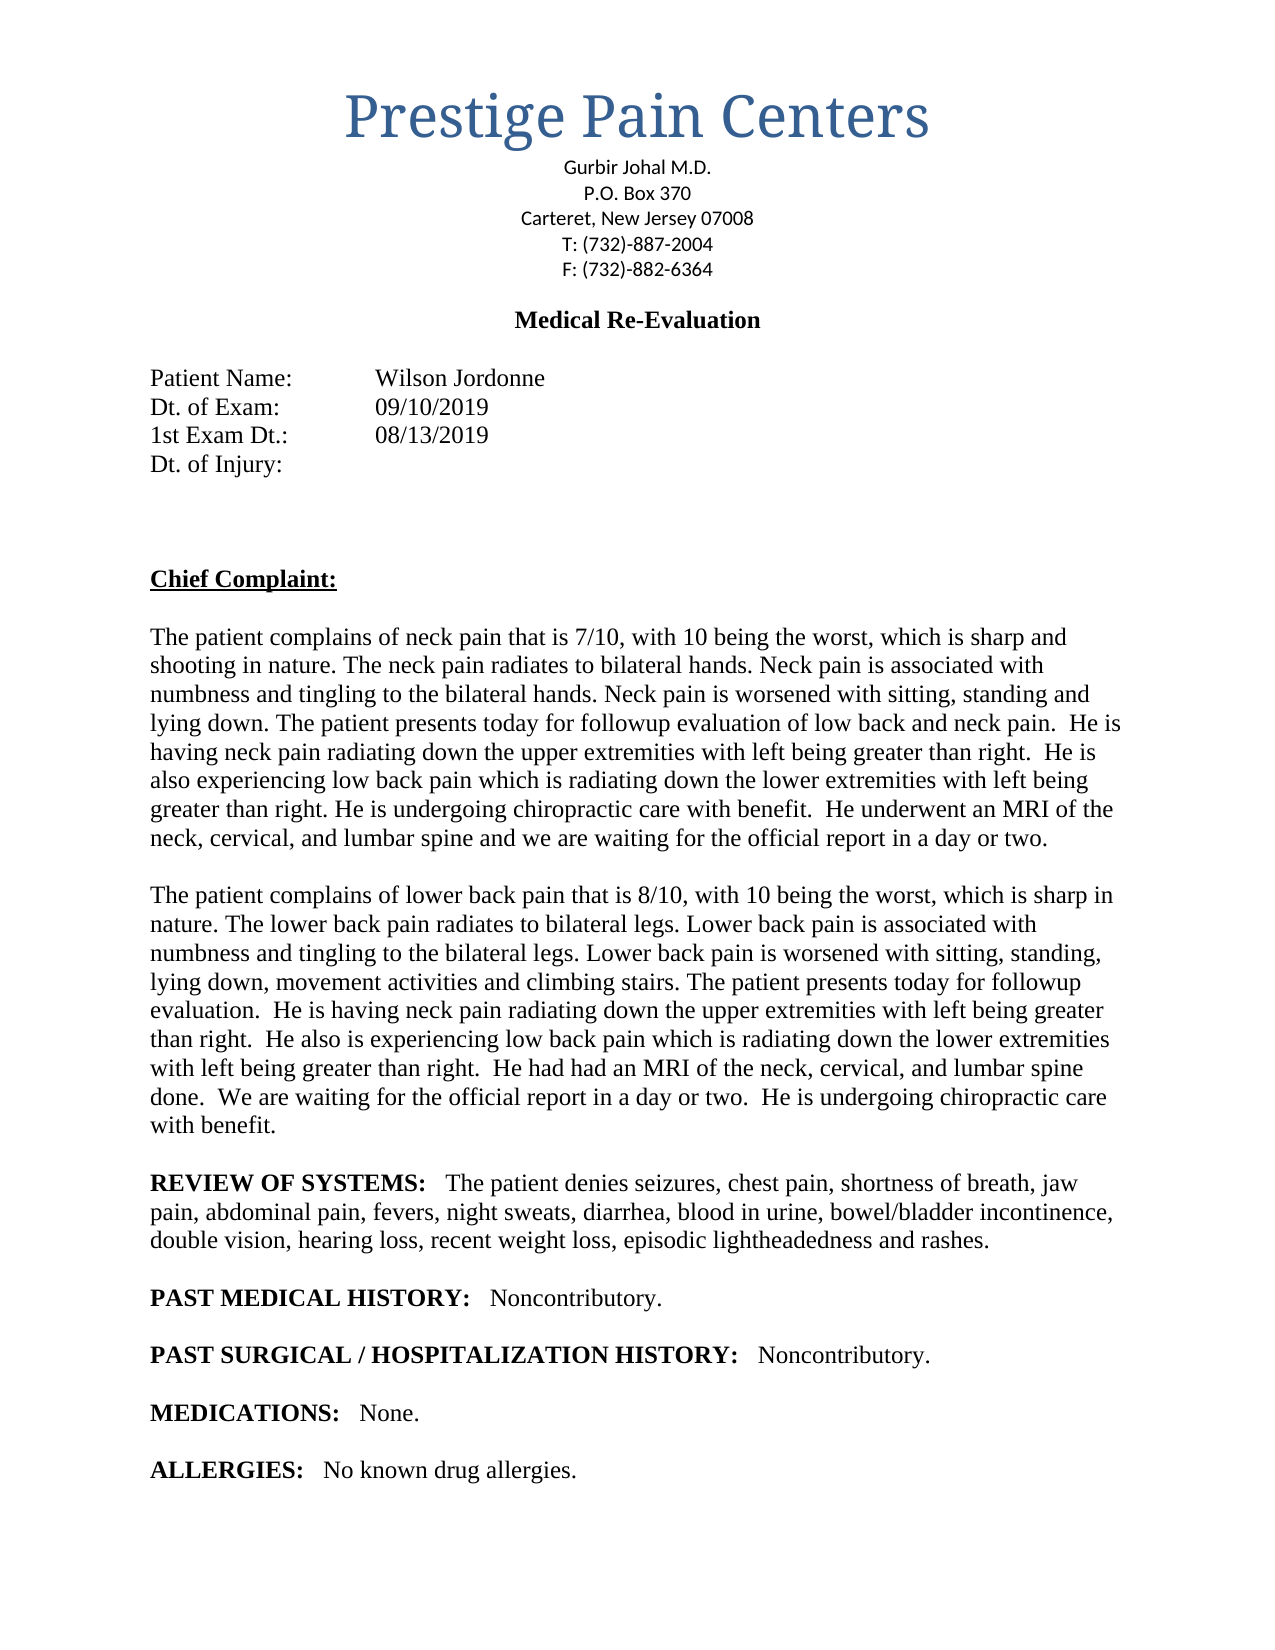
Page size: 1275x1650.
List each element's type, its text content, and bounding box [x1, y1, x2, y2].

text 1st Exam Dt.: 08/13/2019 [150, 421, 1125, 449]
text PAST SURGICAL / HOSPITALIZATION HISTORY: Noncontributory. [150, 1341, 1125, 1369]
text REVIEW OF SYSTEMS: The patient denies seizures, chest pain, shortness of breath, jaw pain, abdominal pain, fevers, night sweats, diarrhea, blood in urine, bowel/bladder incontinence, double vision, hearing loss, recent weight loss, episodic lightheadedness and rashes. [150, 1168, 1125, 1254]
text PAST MEDICAL HISTORY: Noncontributory. [150, 1283, 1125, 1312]
text Medical Re-Evaluation [150, 306, 1125, 334]
text The patient complains of neck pain that is 7/10, with 10 being the worst, which is sharp and shooting in nature. The neck pain radiates to bilateral hands. Neck pain is associated with numbness and tingling to the bilateral hands. Neck pain is worsened with sitting, standing and lying down. The patient presents today for followup evaluation of low back and neck pain. He is having neck pain radiating down the upper extremities with left being greater than right. He is also experiencing low back pain which is radiating down the lower extremities with left being greater than right. He is undergoing chiropractic care with benefit. He underwent an MRI of the neck, cervical, and lumbar spine and we are waiting for the official report in a day or two. [150, 622, 1125, 852]
text ALLERGIES: No known drug allergies. [150, 1456, 1125, 1484]
text Patient Name: Wilson Jordonne [150, 363, 1125, 392]
text Dt. of Injury: [150, 449, 1125, 478]
text The patient complains of lower back pain that is 8/10, with 10 being the worst, which is sharp in nature. The lower back pain radiates to bilateral legs. Lower back pain is associated with numbness and tingling to the bilateral legs. Lower back pain is worsened with sitting, standing, lying down, movement activities and climbing stairs. The patient presents today for followup evaluation. He is having neck pain radiating down the upper extremities with left being greater than right. He also is experiencing low back pain which is radiating down the lower extremities with left being greater than right. He had had an MRI of the neck, cervical, and lumbar spine done. We are waiting for the official report in a day or two. He is undergoing chiropractic care with benefit. [150, 881, 1125, 1139]
text Dt. of Exam: 09/10/2019 [150, 392, 1125, 421]
text Chief Complaint: [150, 564, 1125, 593]
text MEDICATIONS: None. [150, 1398, 1125, 1427]
